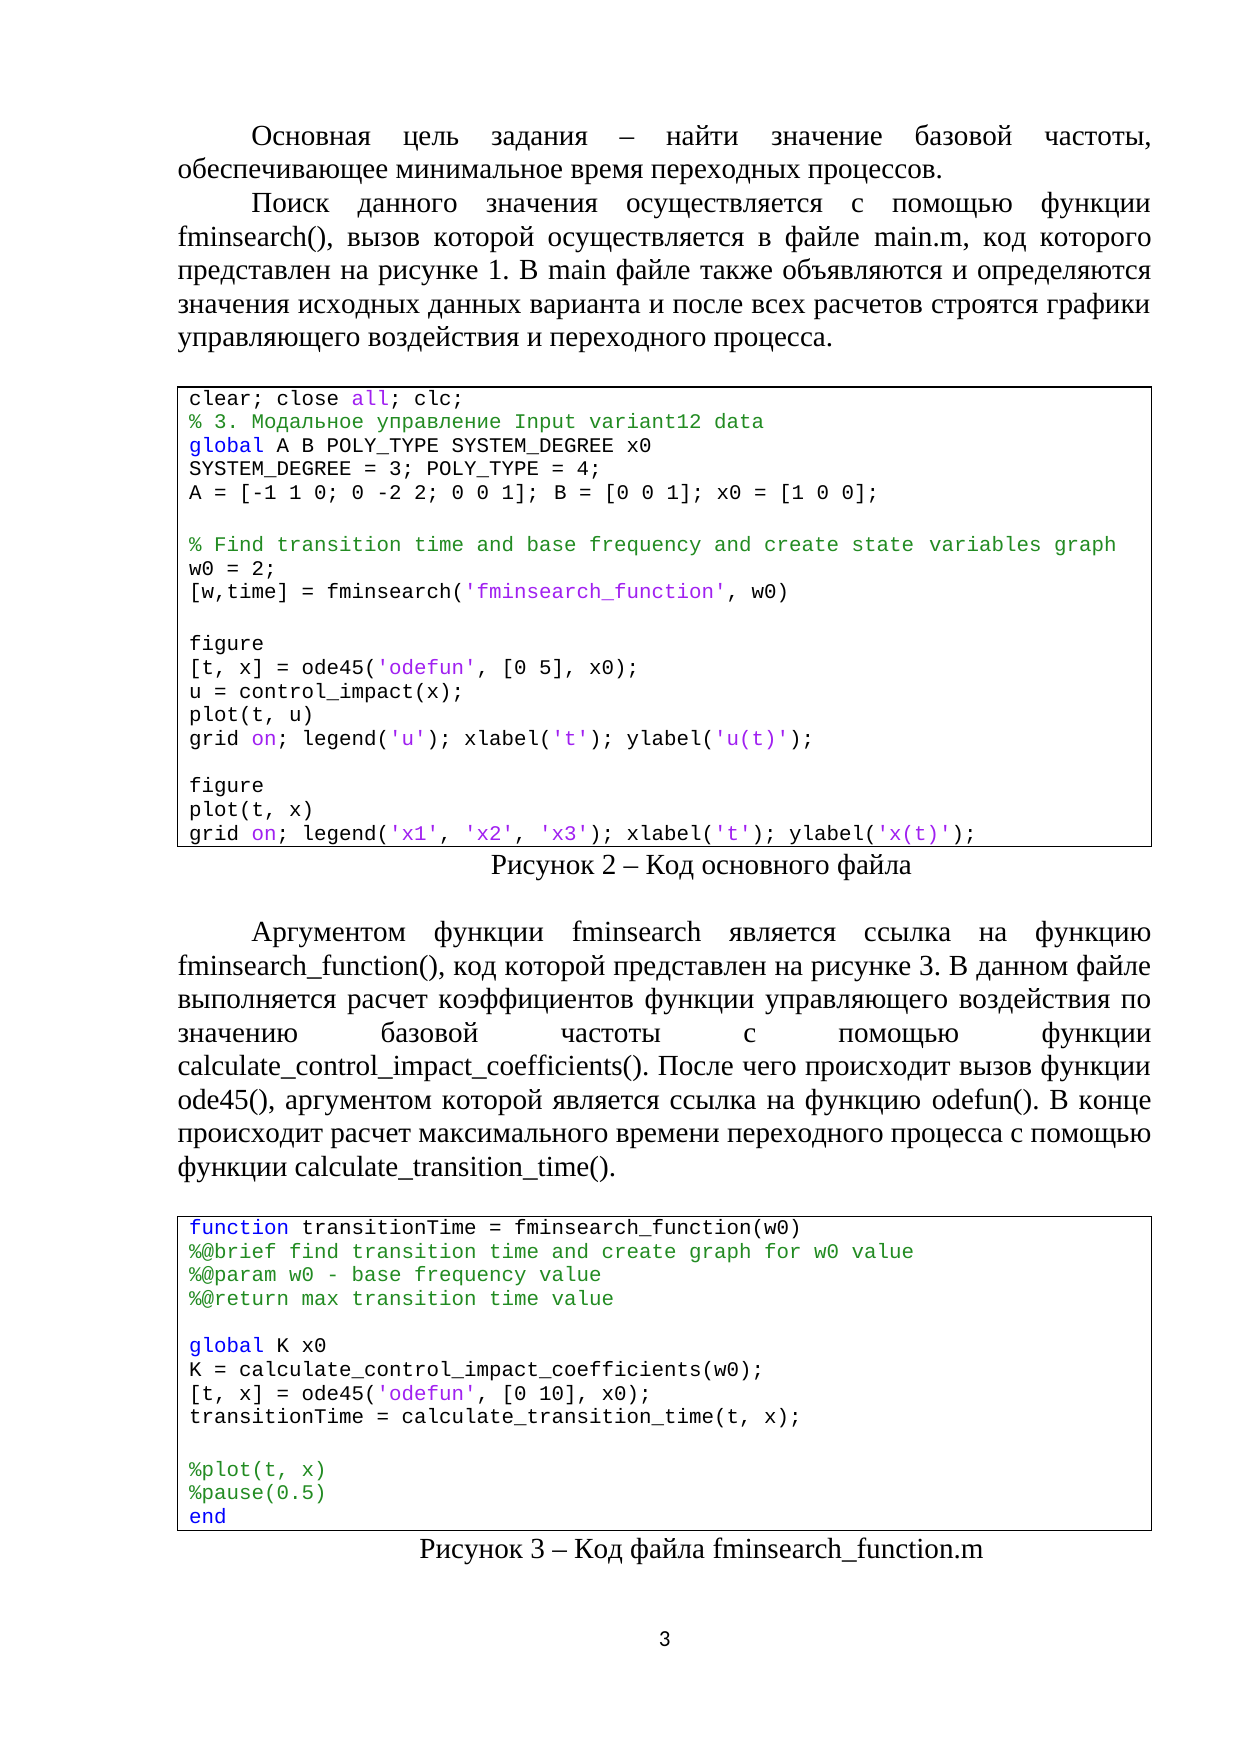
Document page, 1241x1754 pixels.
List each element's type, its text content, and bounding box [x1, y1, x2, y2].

text Поиск данного значения осуществляется с помощью функции fminsearch(), вызов которой осуществляется в файле main.m, код которого представлен на рисунке 1. В main файле также объявляются и определяются значения исходных данных варианта и после всех расчетов строятся графики управляющего воздействия и переходного процесса. [177, 185, 1152, 353]
text Рисунок 2 – Код основного файла [177, 847, 1152, 881]
table_header clear; close all; clc; % 3. Модальное управление Input variant12 data global A B POLY_TYPE SYSTEM_DEGREE x0 SYSTEM_DEGREE = 3; POLY_TYPE = 4; A = [-1 1 0; 0 -2 2; 0 0 1]; B = [0 0 1]; x0 = [1 0 0]; % Find transition time and base frequency and create state variables graph w0 = 2; [w,time] = fminsearch('fminsearch_function', w0) figure [t, x] = ode45('odefun', [0 5], x0); u = control_impact(x); plot(t, u) grid on; legend('u'); xlabel('t'); ylabel('u(t)'); figure plot(t, x) grid on; legend('x1', 'x2', 'x3'); xlabel('t'); ylabel('x(t)'); [178, 388, 1151, 846]
text Рисунок 3 – Код файла fminsearch_function.m [177, 1531, 1152, 1564]
table_header function transitionTime = fminsearch_function(w0) %@brief find transition time and create graph for w0 value %@param w0 - base frequency value %@return max transition time value global K x0 K = calculate_control_impact_coefficients(w0); [t, x] = ode45('odefun', [0 10], x0); transitionTime = calculate_transition_time(t, x); %plot(t, x) %pause(0.5) end [178, 1217, 1151, 1530]
text Аргументом функции fminsearch является ссылка на функцию fminsearch_function(), код которой представлен на рисунке 3. В данном файле выполняется расчет коэффициентов функции управляющего воздействия по значению базовой частоты с помощью функции calculate_control_impact_coefficients(). После чего происходит вызов функции ode45(), аргументом которой является ссылка на функцию odefun(). В конце происходит расчет максимального времени переходного процесса с помощью функции calculate_transition_time(). [177, 914, 1152, 1183]
text Основная цель задания – найти значение базовой частоты, обеспечивающее минимальное время переходных процессов. [177, 118, 1152, 185]
